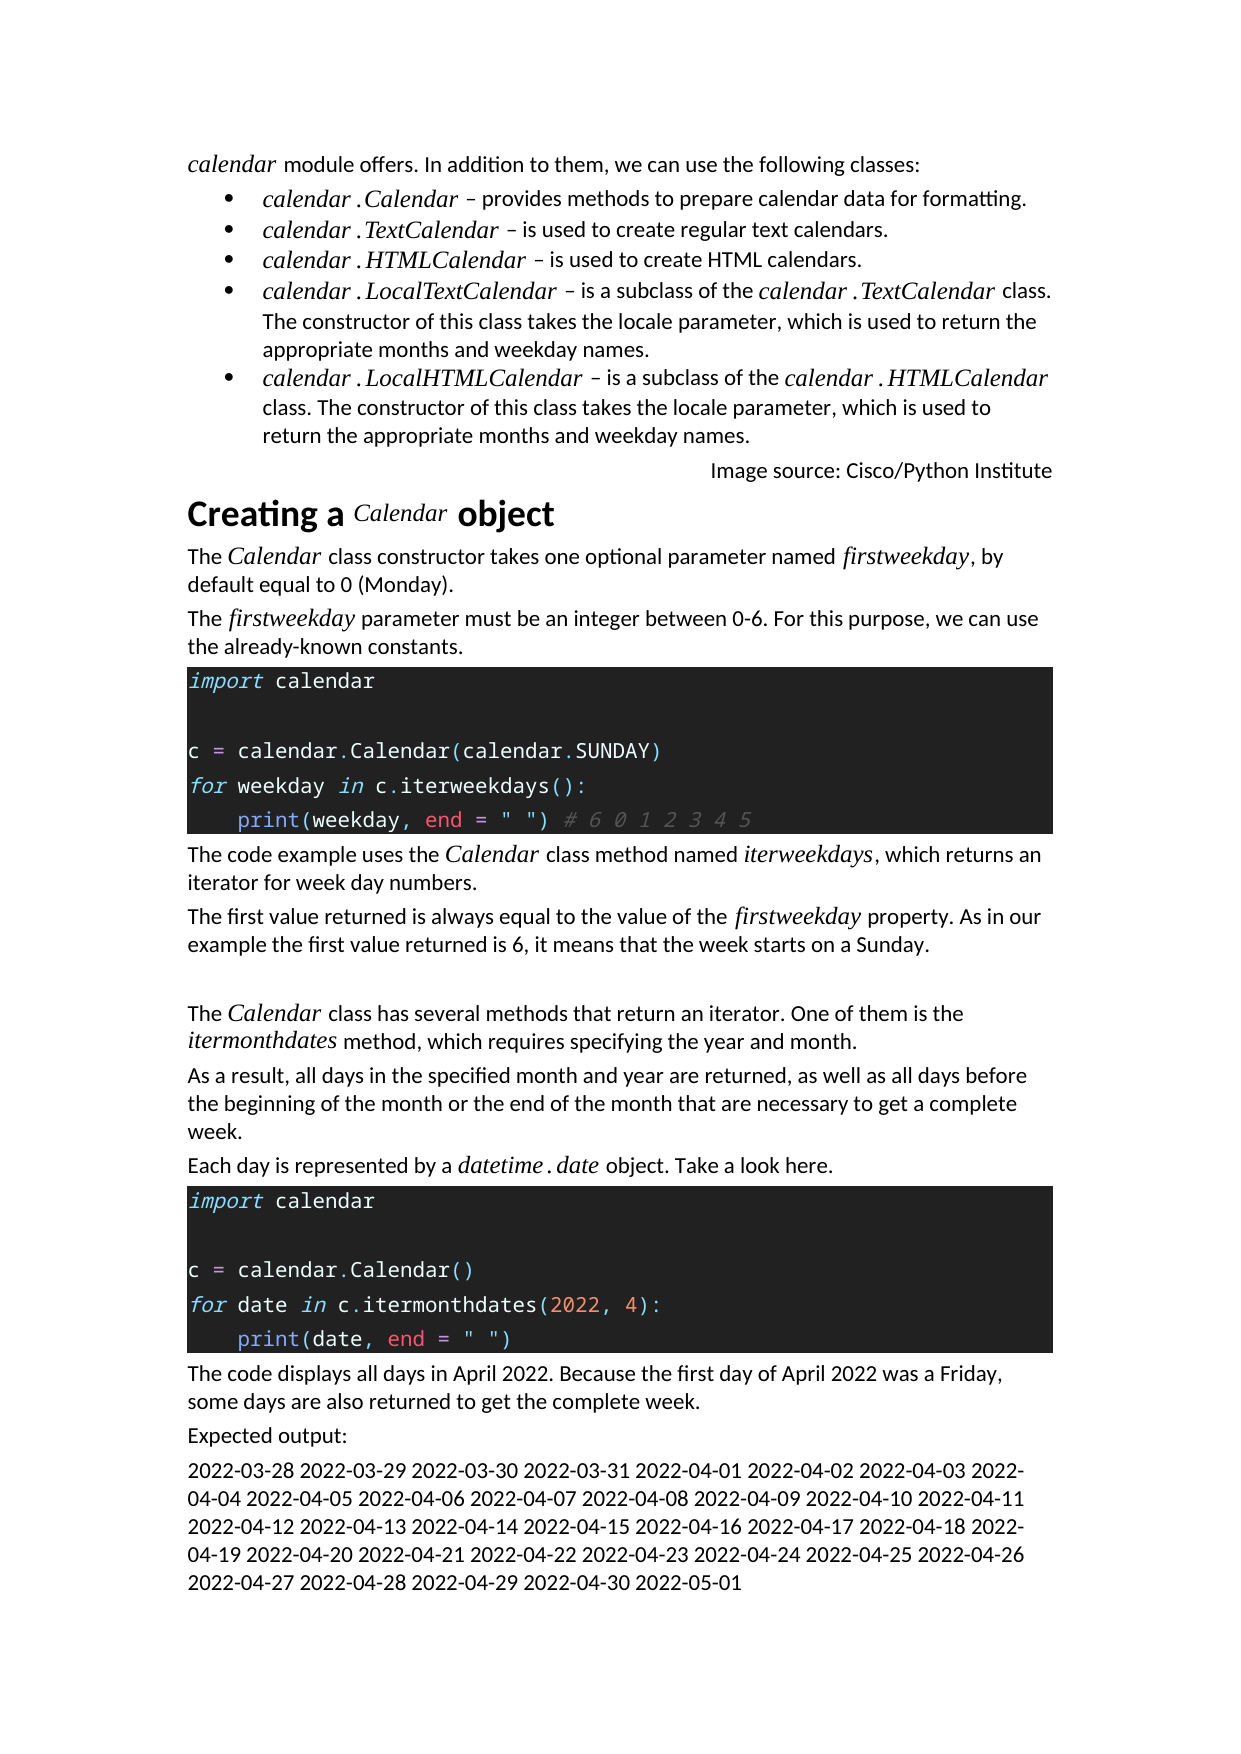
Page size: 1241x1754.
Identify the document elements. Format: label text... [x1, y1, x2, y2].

list – is used to create regular text calendars. [225, 215, 1053, 246]
text The presented functions aren't everything the module offers. In addition to them, we can use the following classes: [187, 150, 1053, 178]
text The code example uses the class method named , which returns an iterator for week day numbers. [187, 840, 1053, 896]
text for date in c.itermonthdates(2022, 4): [187, 1290, 1053, 1318]
text print(date, end = " ") [187, 1324, 1053, 1353]
text c = calendar.Calendar() [187, 1255, 1053, 1284]
text for weekday in c.iterweekdays(): [187, 771, 1053, 799]
list – is used to create HTML calendars. [225, 246, 1053, 276]
text Expected output: [187, 1422, 1053, 1449]
text import calendar [187, 667, 1053, 695]
list – is a subclass of the class. The constructor of this class takes the locale parameter, which is used to return the appropriate months and weekday names. [225, 276, 1053, 363]
text Image source: Cisco/Python Institute [187, 456, 1053, 484]
text The parameter must be an integer between 0-6. For this purpose, we can use the already-known constants. [187, 604, 1053, 660]
list – provides methods to prepare calendar data for formatting. [225, 184, 1053, 215]
text 2022-03-28 2022-03-29 2022-03-30 2022-03-31 2022-04-01 2022-04-02 2022-04-03 2022-04-04 2022-04-05 2022-04-06 2022-04-07 2022-04-08 2022-04-09 2022-04-10 2022-04-11 2022-04-12 2022-04-13 2022-04-14 2022-04-15 2022-04-16 2022-04-17 2022-04-18 2022-04-19 2022-04-20 2022-04-21 2022-04-22 2022-04-23 2022-04-24 2022-04-25 2022-04-26 2022-04-27 2022-04-28 2022-04-29 2022-04-30 2022-05-01 [187, 1456, 1053, 1596]
text print(weekday, end = " ") # 6 0 1 2 3 4 5 [187, 805, 1053, 834]
text The class constructor takes one optional parameter named , by default equal to 0 (Monday). [187, 542, 1053, 598]
text The first value returned is always equal to the value of the property. As in our example the first value returned is 6, it means that the week starts on a Sunday. [187, 902, 1053, 958]
text Each day is represented by a object. Take a look here. [187, 1152, 1053, 1179]
list – is a subclass of the class. The constructor of this class takes the locale parameter, which is used to return the appropriate months and weekday names. [225, 363, 1053, 449]
text The class has several methods that return an iterator. One of them is the method, which requires specifying the year and month. [187, 999, 1053, 1055]
text The code displays all days in April 2022. Because the first day of April 2022 was a Friday, some days are also returned to get the complete week. [187, 1359, 1053, 1415]
text import calendar [187, 1186, 1053, 1214]
text Creating a object [187, 490, 1053, 536]
text As a result, all days in the specified month and year are returned, as well as all days before the beginning of the month or the end of the month that are necessary to get a complete week. [187, 1061, 1053, 1145]
text c = calendar.Calendar(calendar.SUNDAY) [187, 736, 1053, 764]
